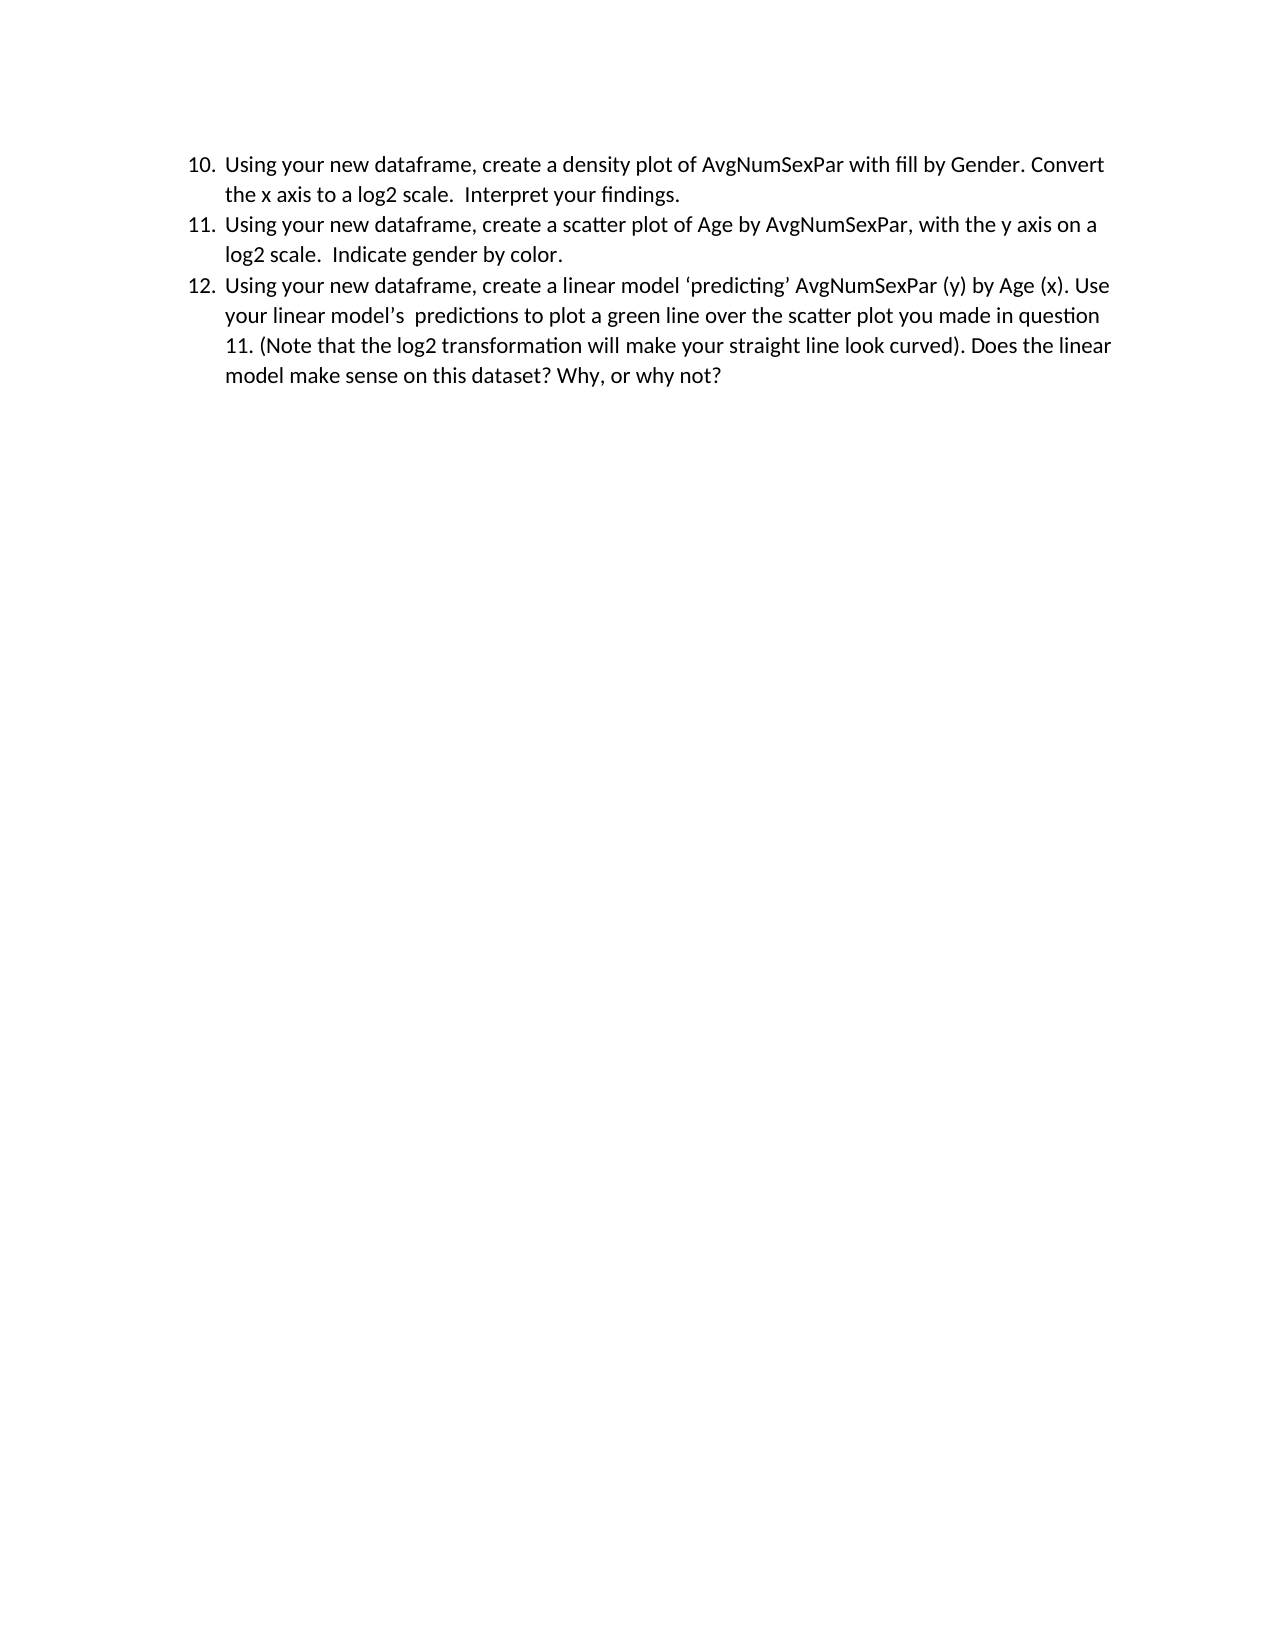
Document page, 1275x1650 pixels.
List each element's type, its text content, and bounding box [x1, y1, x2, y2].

list Using your new dataframe, create a linear model ‘predicting’ AvgNumSexPar (y) by Age (x). Use your linear model’s predictions to plot a green line over the scatter plot you made in question 11. (Note that the log2 transformation will make your straight line look curved). Does the linear model make sense on this dataset? Why, or why not? [187, 271, 1125, 389]
list Using your new dataframe, create a density plot of AvgNumSexPar with fill by Gender. Convert the x axis to a log2 scale. Interpret your findings. [187, 150, 1125, 208]
list Using your new dataframe, create a scatter plot of Age by AvgNumSexPar, with the y axis on a log2 scale. Indicate gender by color. [187, 210, 1125, 269]
